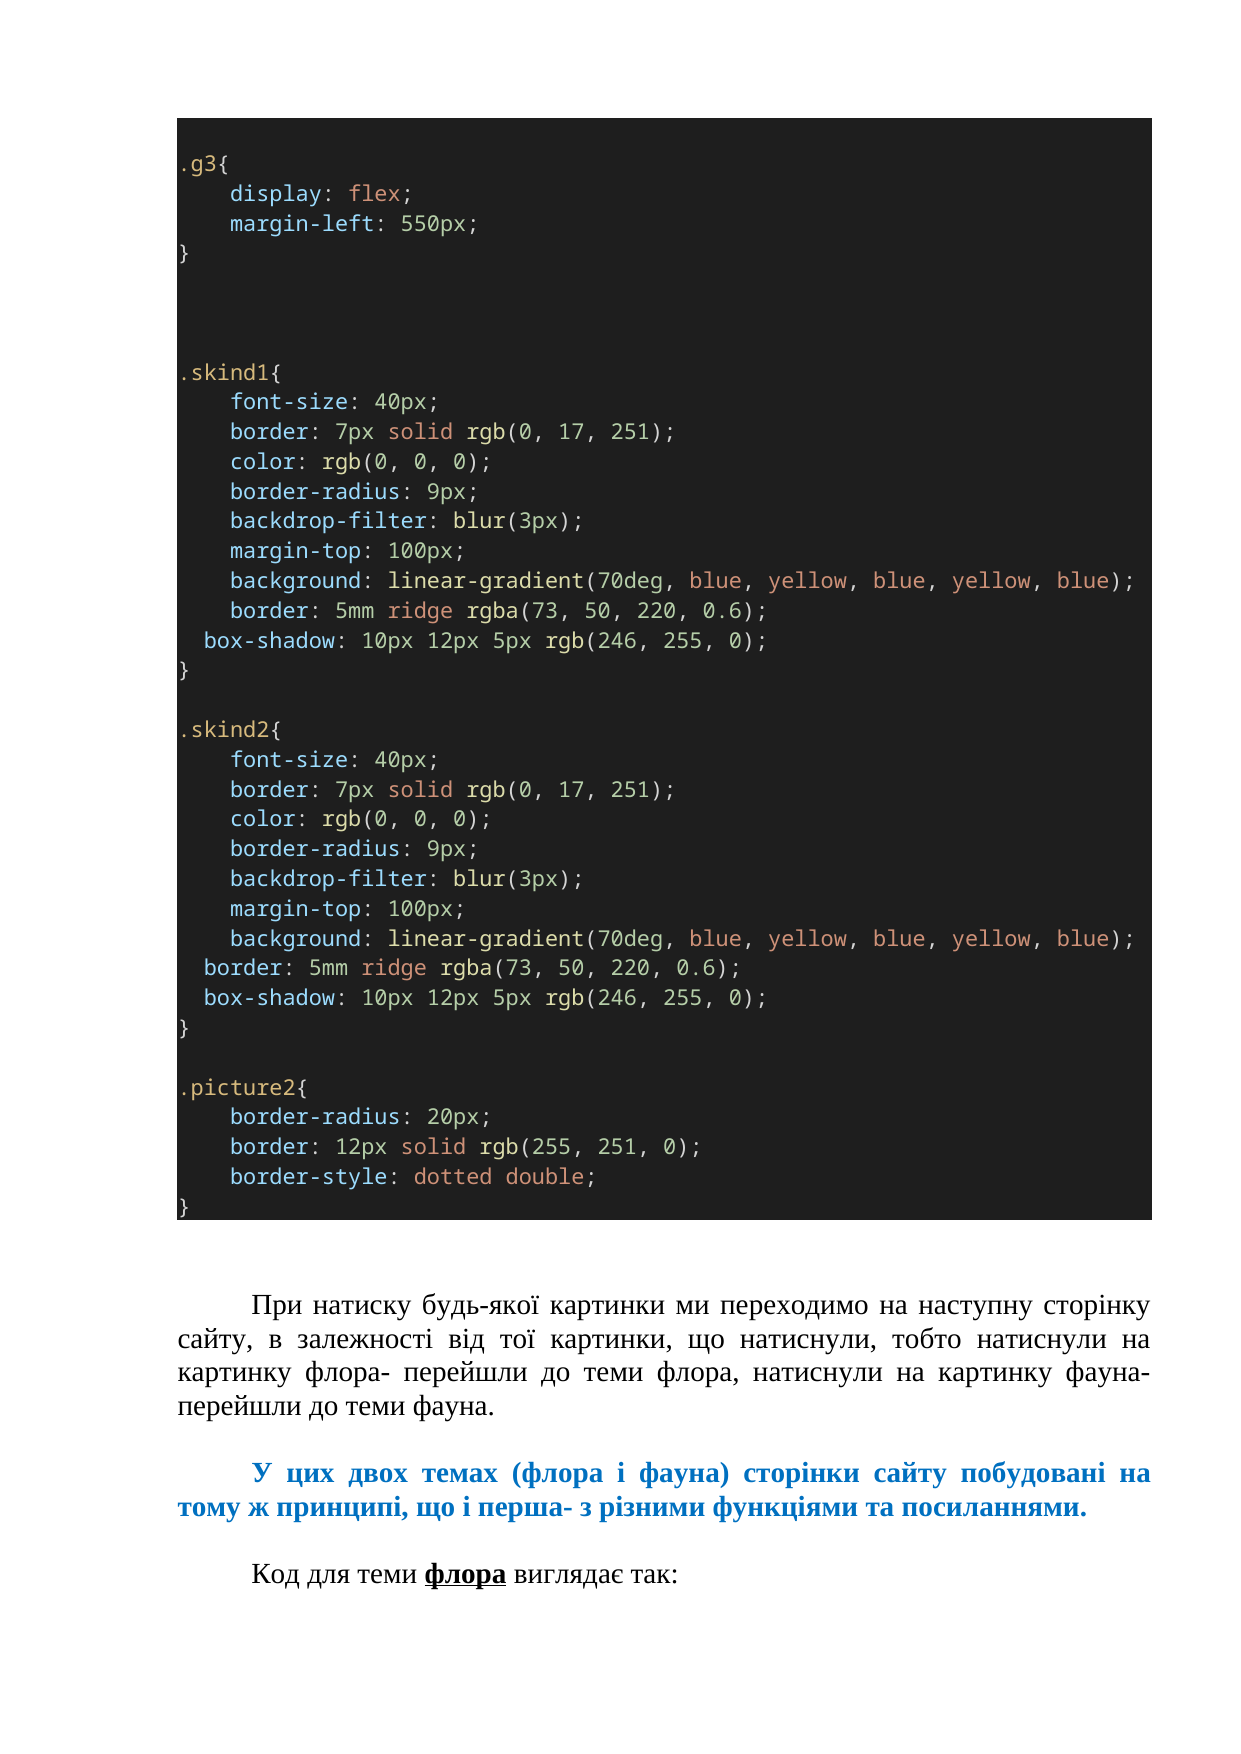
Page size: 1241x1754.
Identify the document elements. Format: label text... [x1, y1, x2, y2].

text border-radius: 20px; [177, 1101, 1152, 1131]
text box-shadow: 10px 12px 5px rgb(246, 255, 0); [177, 624, 1152, 654]
text border-style: dotted double; [177, 1161, 1152, 1191]
text border: 12px solid rgb(255, 251, 0); [177, 1131, 1152, 1161]
text .picture2{ [177, 1071, 1152, 1101]
text color: rgb(0, 0, 0); [177, 803, 1152, 833]
text display: flex; [177, 178, 1152, 207]
text font-size: 40px; [177, 744, 1152, 773]
text margin-top: 100px; [177, 535, 1152, 565]
text } [177, 237, 1152, 267]
text border: 7px solid rgb(0, 17, 251); [177, 773, 1152, 803]
text background: linear-gradient(70deg, blue, yellow, blue, yellow, blue); [177, 565, 1152, 595]
text .skind1{ [177, 356, 1152, 386]
text margin-top: 100px; [177, 893, 1152, 922]
text box-shadow: 10px 12px 5px rgb(246, 255, 0); [177, 982, 1152, 1012]
text При натиску будь-якої картинки ми переходимо на наступну сторінку сайту, в залежності від тої картинки, що натиснули, тобто натиснули на картинку флора- перейшли до теми флора, натиснули на картинку фауна- перейшли до теми фауна. [177, 1287, 1152, 1422]
text border-radius: 9px; [177, 476, 1152, 505]
text .g3{ [177, 148, 1152, 178]
text color: rgb(0, 0, 0); [177, 446, 1152, 476]
text border: 5mm ridge rgba(73, 50, 220, 0.6); [177, 952, 1152, 982]
text backdrop-filter: blur(3px); [177, 505, 1152, 535]
text border-radius: 9px; [177, 833, 1152, 863]
text backdrop-filter: blur(3px); [177, 863, 1152, 893]
text У цих двох темах (флора і фауна) сторінки сайту побудовані на тому ж принципі, що і перша- з різними функціями та посиланнями. [177, 1455, 1152, 1522]
text font-size: 40px; [177, 386, 1152, 416]
text border: 5mm ridge rgba(73, 50, 220, 0.6); [177, 595, 1152, 624]
text border: 7px solid rgb(0, 17, 251); [177, 416, 1152, 446]
text Код для теми флора виглядає так: [177, 1556, 1152, 1589]
text } [177, 654, 1152, 684]
text } [177, 1012, 1152, 1042]
text background: linear-gradient(70deg, blue, yellow, blue, yellow, blue); [177, 922, 1152, 952]
text } [177, 1191, 1152, 1220]
text margin-left: 550px; [177, 207, 1152, 237]
text .skind2{ [177, 714, 1152, 744]
